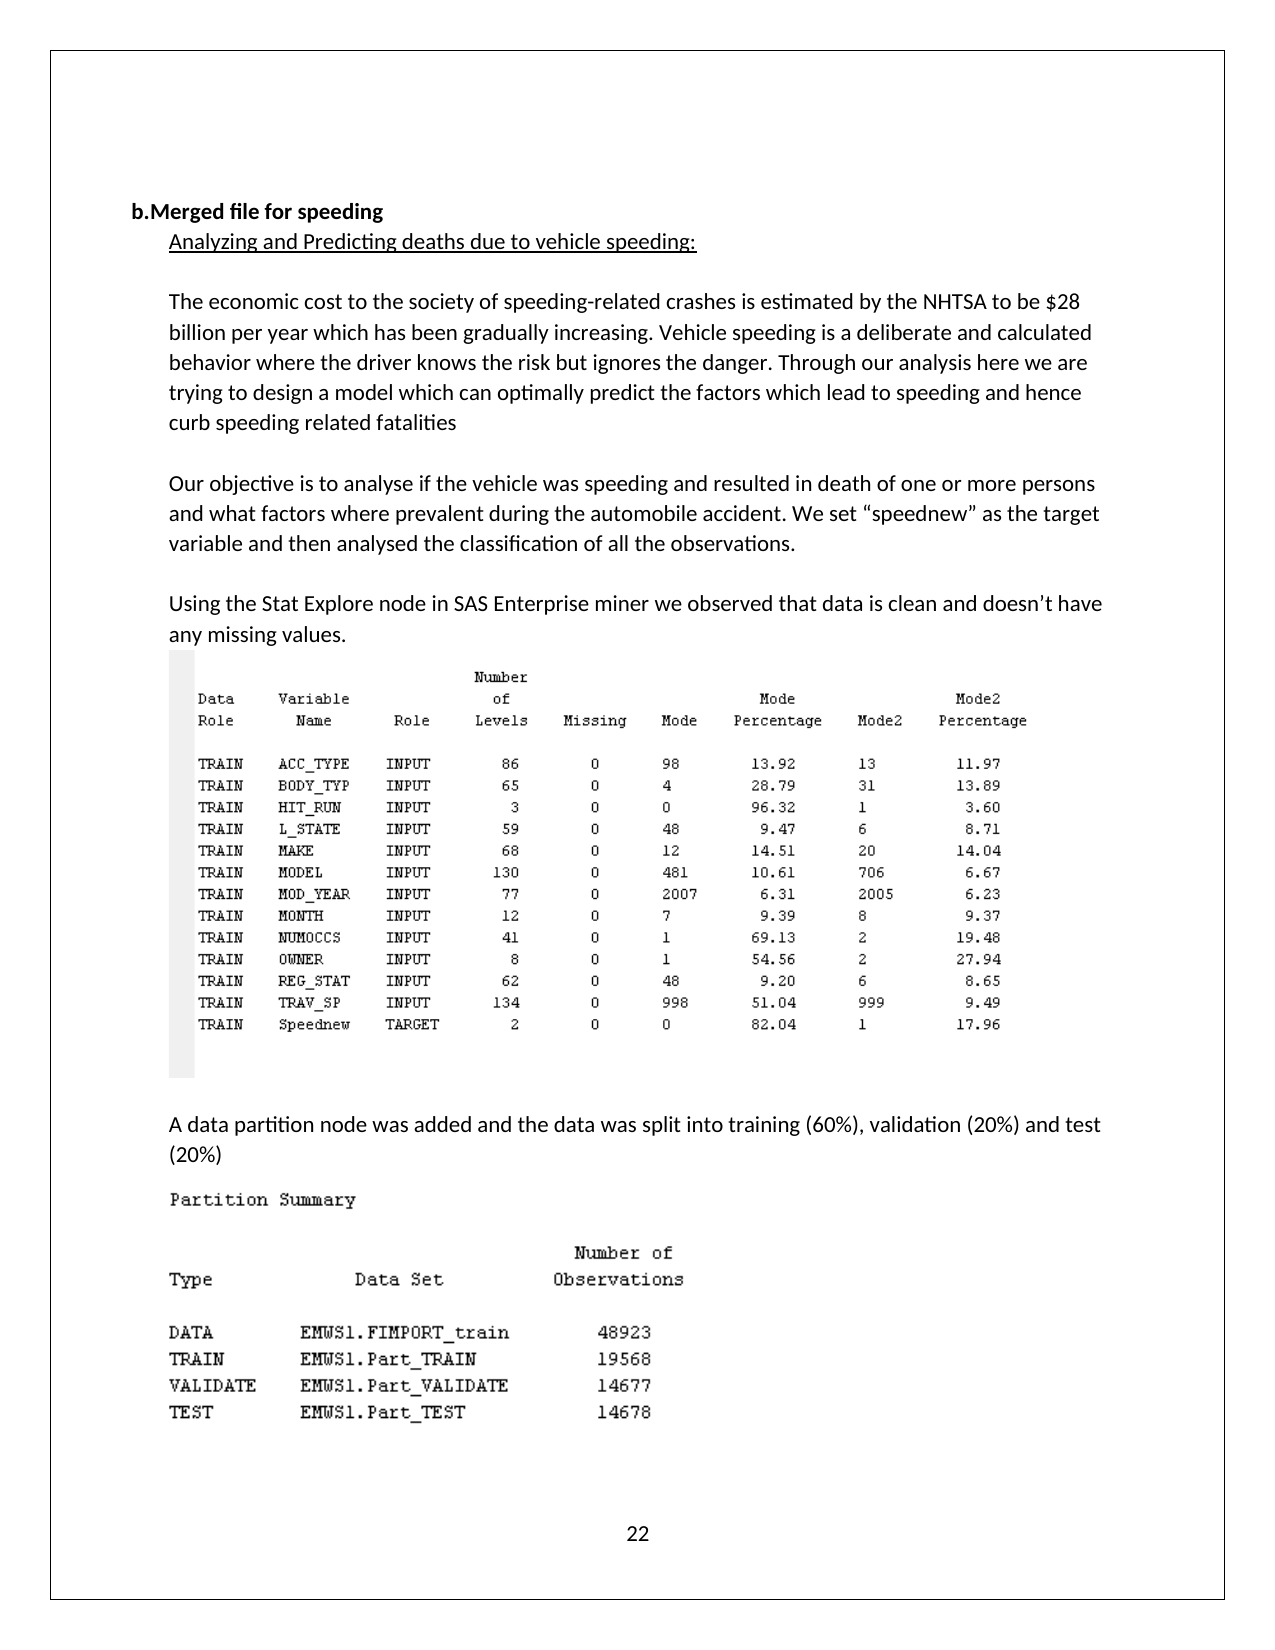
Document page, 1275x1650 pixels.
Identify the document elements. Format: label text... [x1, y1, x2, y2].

list Merged file for speeding [131, 197, 1125, 225]
list Using the Stat Explore node in SAS Enterprise miner we observed that data is clean and doesn’t have any missing values. [169, 589, 1125, 648]
picture [168, 1170, 716, 1442]
list Our objective is to analyse if the vehicle was speeding and resulted in death of one or more persons and what factors where prevalent during the automobile accident. We set “speednew” as the target variable and then analysed the classification of all the observations. [169, 469, 1125, 557]
picture [168, 650, 1109, 1078]
list A data partition node was added and the data was split into training (60%), validation (20%) and test (20%) [169, 1110, 1125, 1168]
list The economic cost to the society of speeding-related crashes is estimated by the NHTSA to be $28 billion per year which has been gradually increasing. Vehicle speeding is a deliberate and calculated behavior where the driver knows the risk but ignores the danger. Through our analysis here we are trying to design a model which can optimally predict the factors which lead to speeding and hence curb speeding related fatalities [169, 287, 1125, 436]
list Analyzing and Predicting deaths due to vehicle speeding: [169, 227, 1125, 255]
